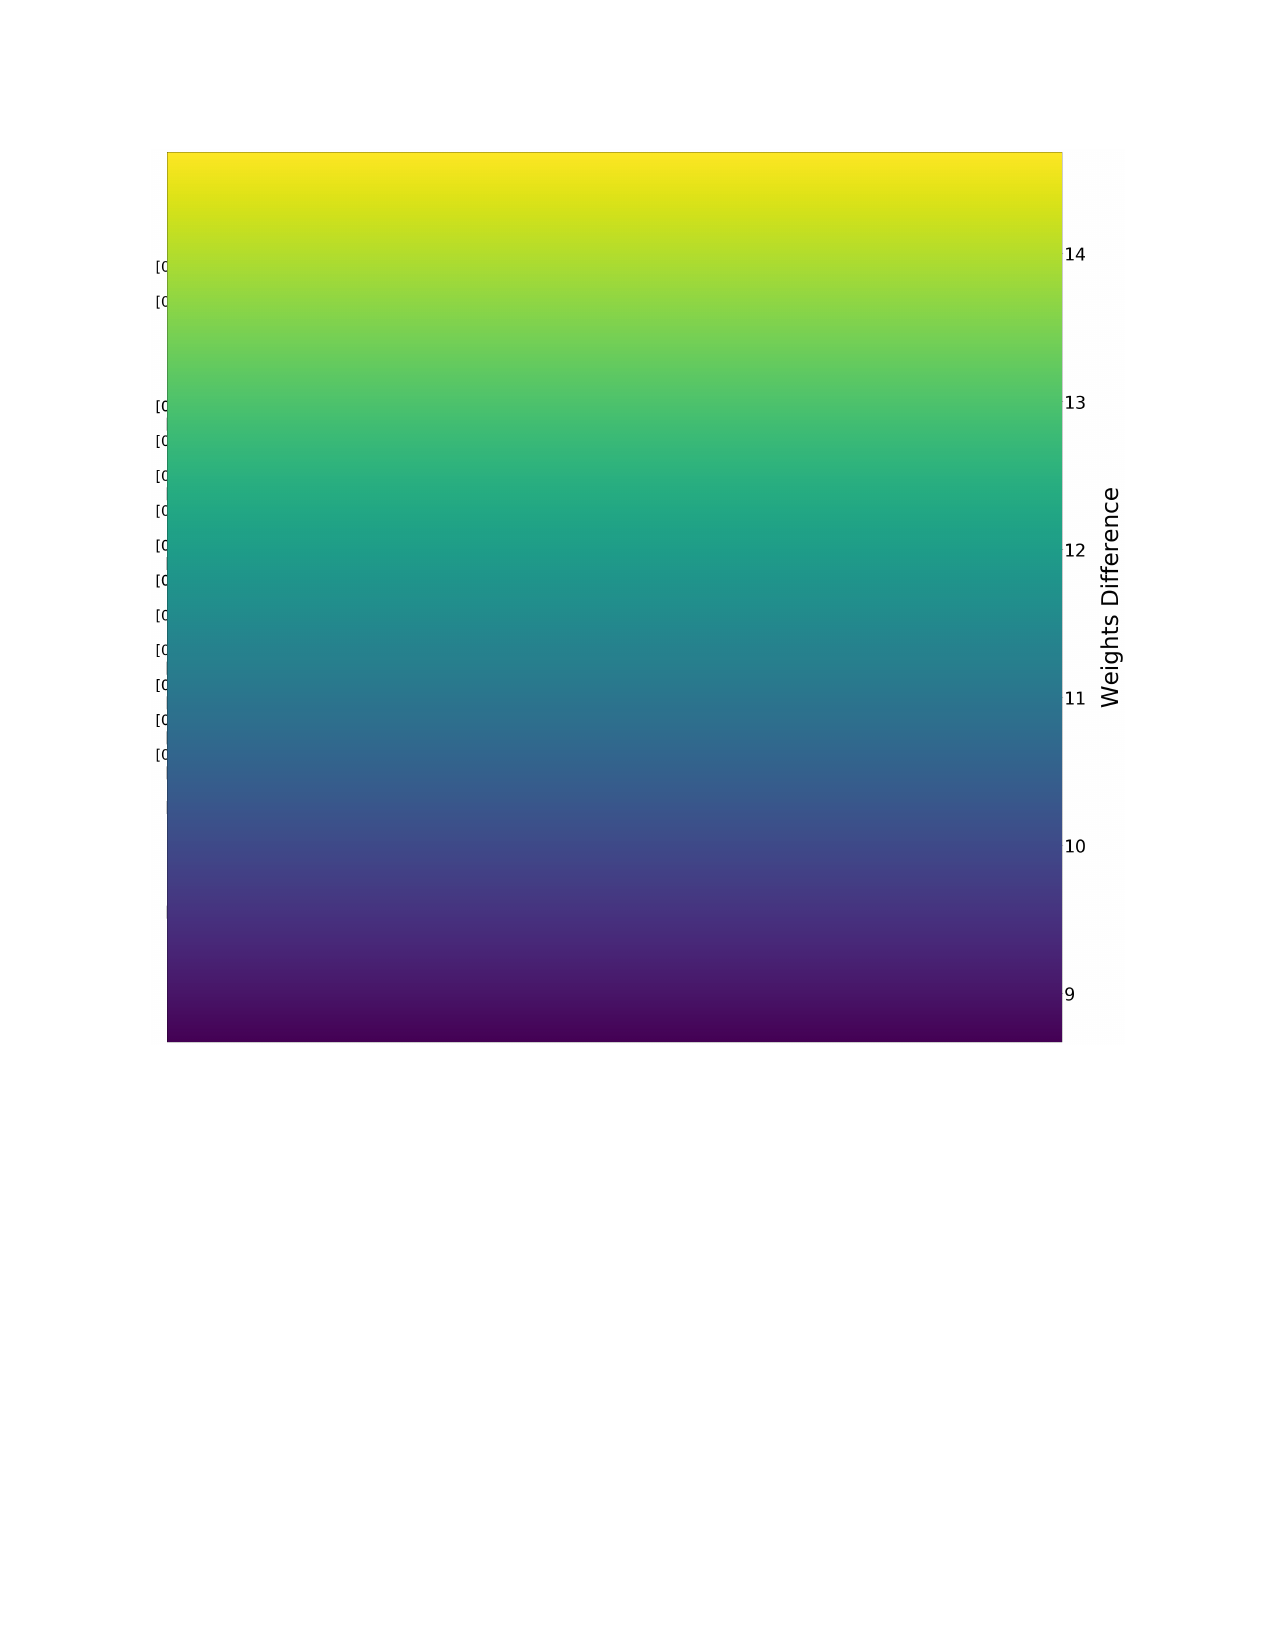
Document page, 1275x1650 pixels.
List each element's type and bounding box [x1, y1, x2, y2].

picture [151, 149, 1125, 1045]
